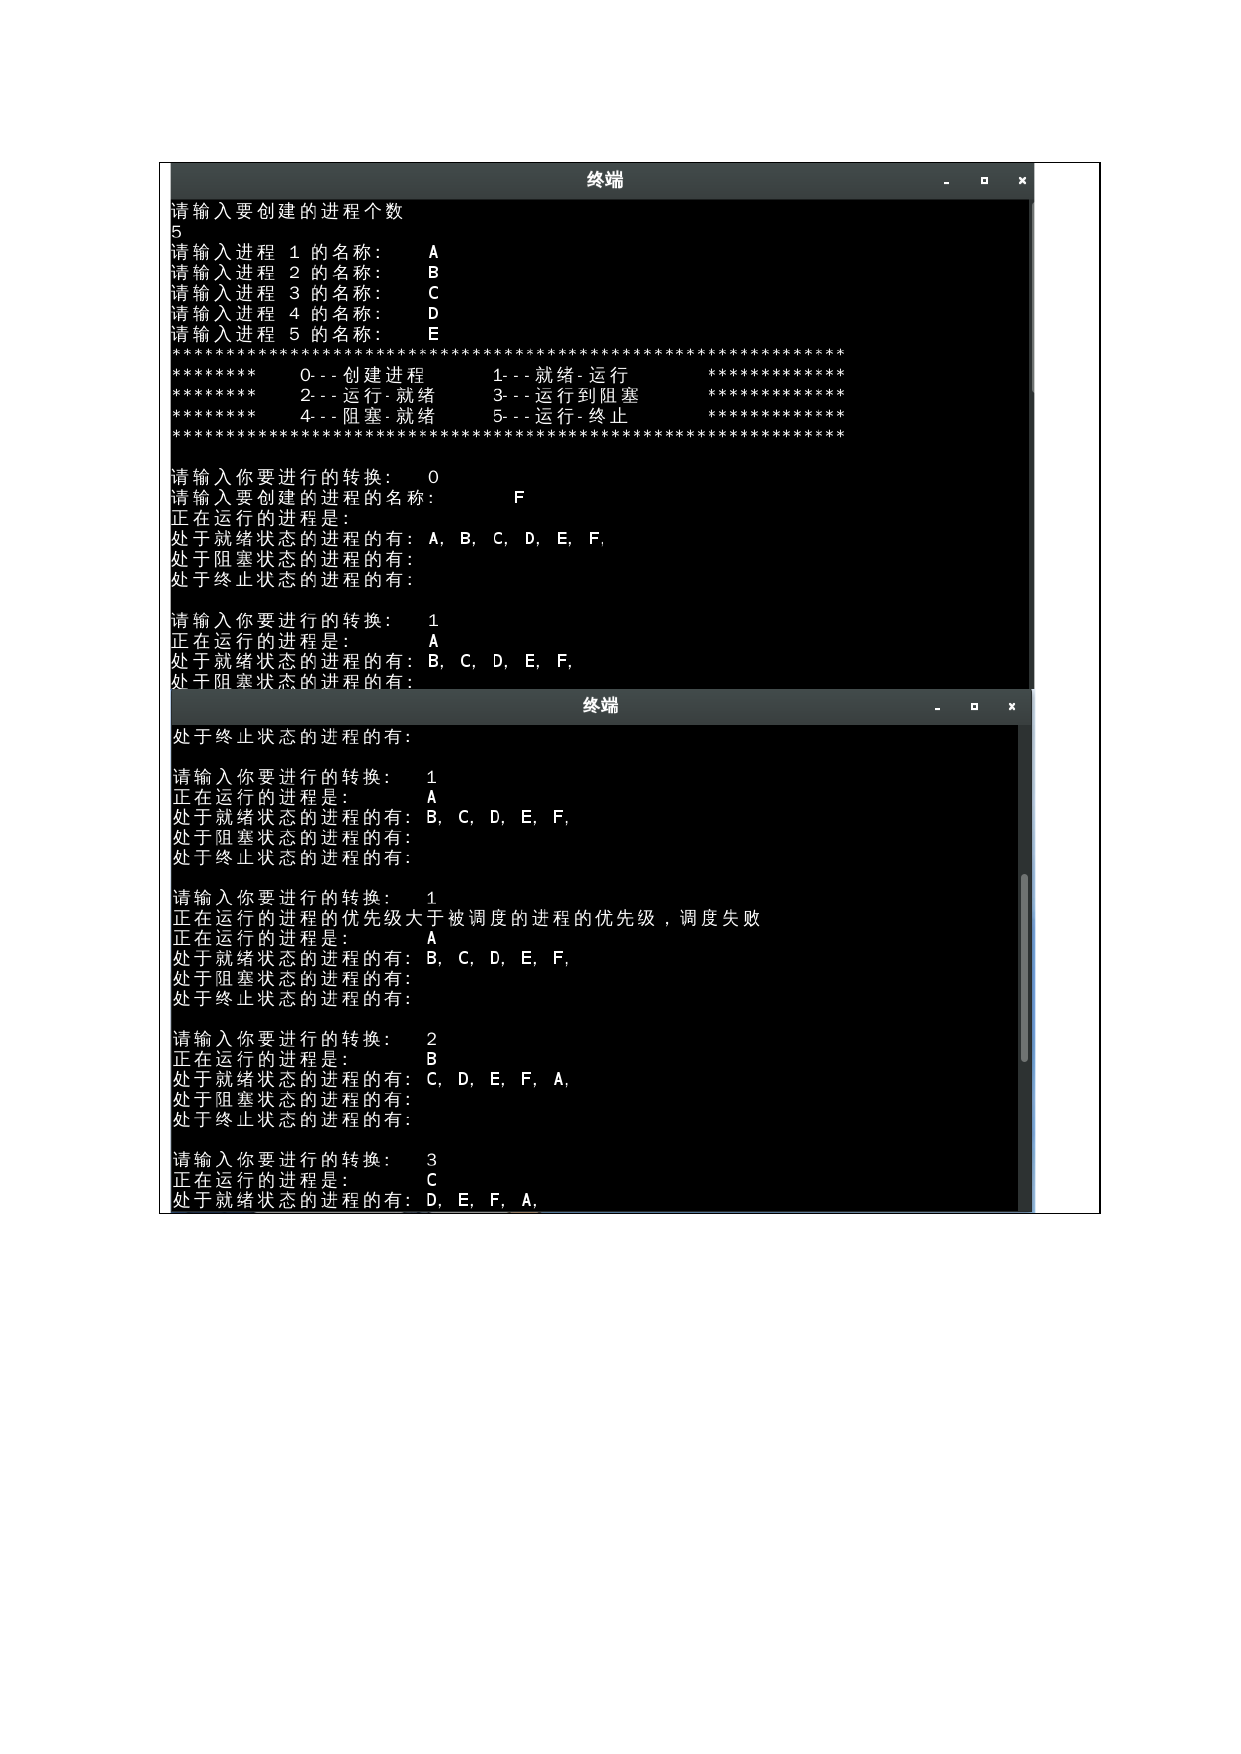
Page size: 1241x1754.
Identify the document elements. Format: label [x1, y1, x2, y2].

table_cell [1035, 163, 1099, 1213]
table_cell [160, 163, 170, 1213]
picture [170, 163, 1036, 1213]
